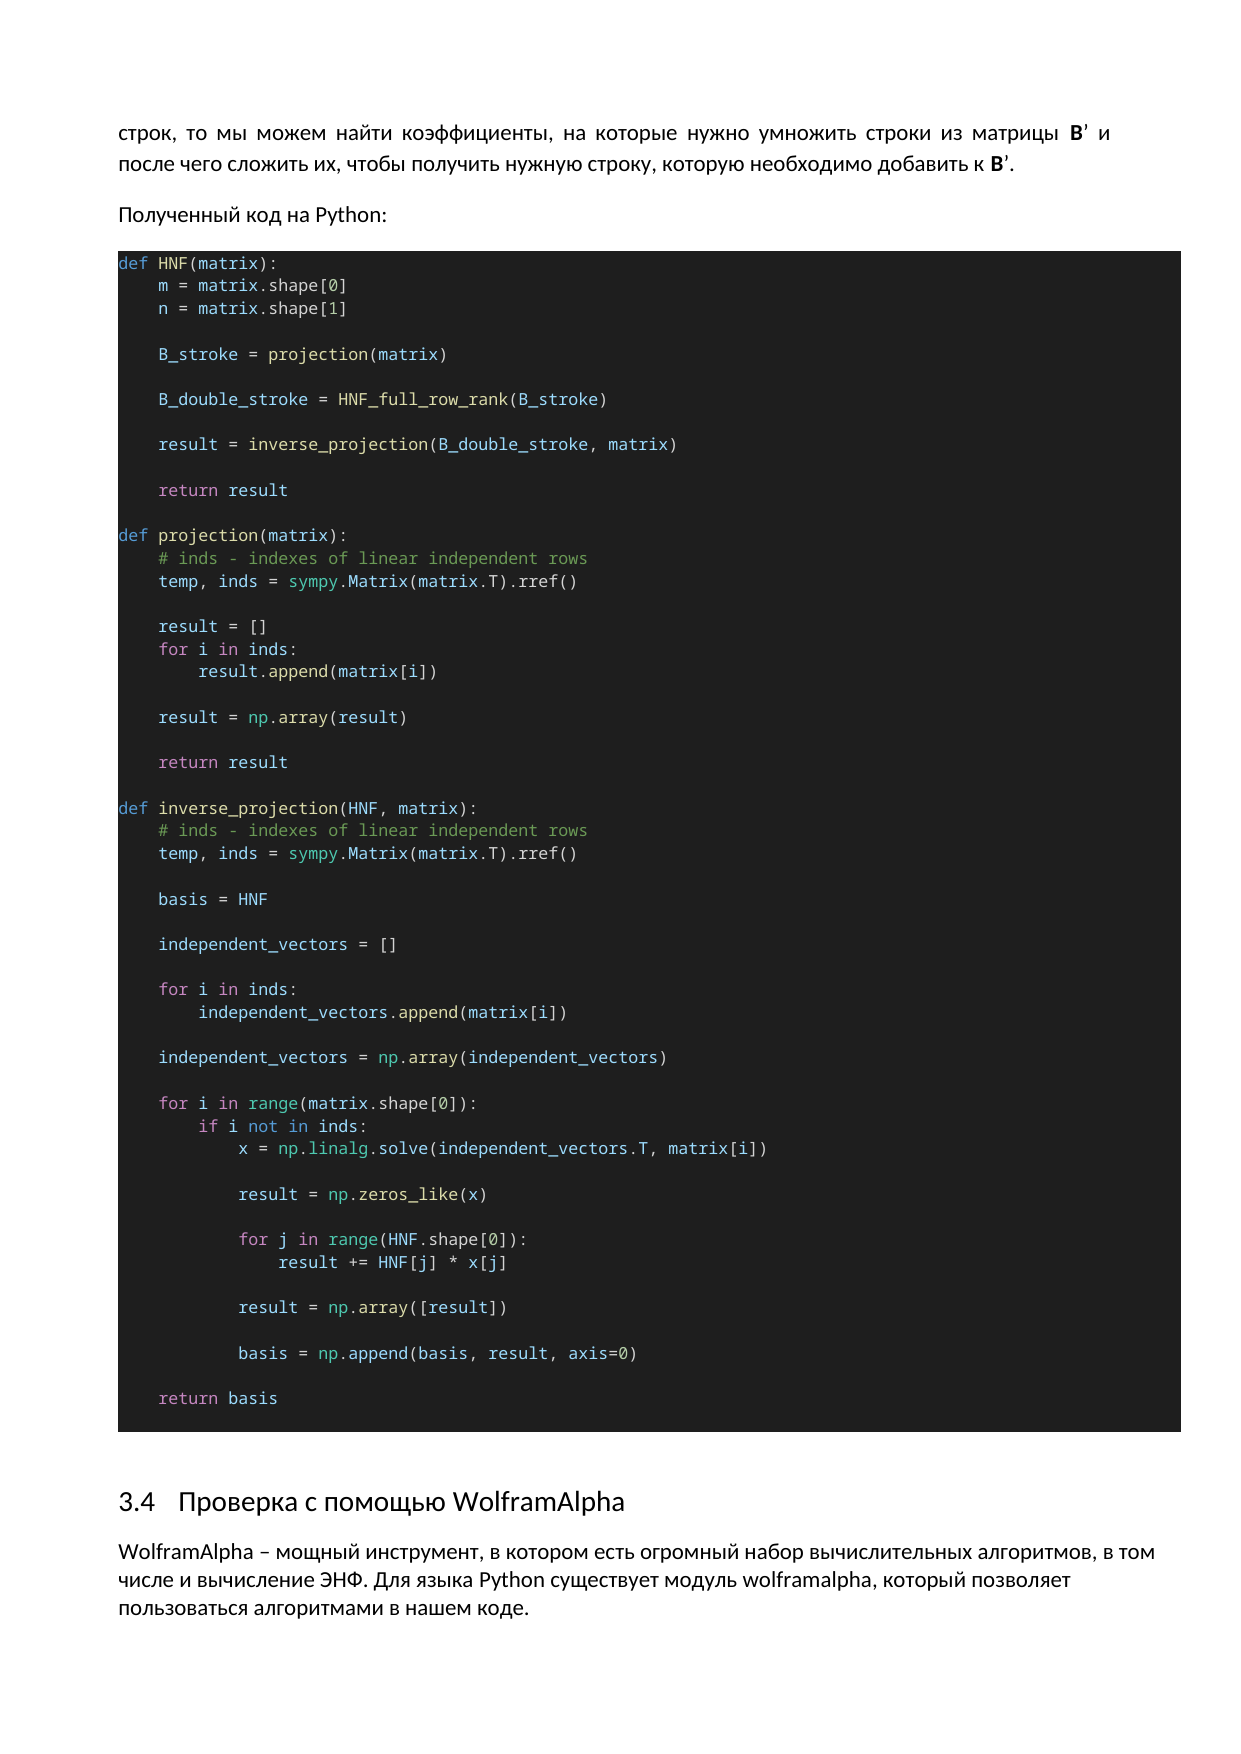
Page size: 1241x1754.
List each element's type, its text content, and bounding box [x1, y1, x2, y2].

text temp, inds = sympy.Matrix(matrix.T).rref() [118, 842, 1181, 864]
text return basis [118, 1387, 1181, 1409]
text result = np.zeros_like(x) [118, 1182, 1181, 1205]
text n = matrix.shape[1] [118, 297, 1181, 319]
text basis = np.append(basis, result, axis=0) [118, 1341, 1181, 1364]
text Полученный код на Python: [118, 200, 1110, 228]
text def HNF(matrix): [118, 251, 1181, 274]
text result = inverse_projection(B_double_stroke, matrix) [118, 433, 1181, 456]
text temp, inds = sympy.Matrix(matrix.T).rref() [118, 569, 1181, 592]
text result = [] [118, 615, 1181, 637]
text for i in inds: [118, 978, 1181, 1001]
text for i in range(matrix.shape[0]): [118, 1092, 1181, 1114]
text B_stroke = projection(matrix) [118, 342, 1181, 365]
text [118, 118, 1110, 177]
text return result [118, 478, 1181, 501]
text result += HNF[j] * x[j] [118, 1251, 1181, 1273]
text def inverse_projection(HNF, matrix): [118, 796, 1181, 819]
text independent_vectors = np.array(independent_vectors) [118, 1046, 1181, 1069]
text for i in inds: [118, 637, 1181, 660]
text if i not in inds: [118, 1114, 1181, 1137]
text basis = HNF [118, 887, 1181, 910]
text for j in range(HNF.shape[0]): [118, 1228, 1181, 1251]
text return result [118, 751, 1181, 774]
text def projection(matrix): [118, 524, 1181, 547]
text # inds - indexes of linear independent rows [118, 819, 1181, 842]
text independent_vectors.append(matrix[i]) [118, 1001, 1181, 1023]
text result = np.array(result) [118, 706, 1181, 728]
text WolframAlpha – мощный инструмент, в котором есть огромный набор вычислительных алгоритмов, в том числе и вычисление ЭНФ. Для языка Python существует модуль wolframalpha, который позволяет пользоваться алгоритмами в нашем коде. [118, 1537, 1181, 1621]
text x = np.linalg.solve(independent_vectors.T, matrix[i]) [118, 1137, 1181, 1160]
text # inds - indexes of linear independent rows [118, 547, 1181, 569]
text B_double_stroke = HNF_full_row_rank(B_stroke) [118, 388, 1181, 410]
subtitle Проверка с помощью WolframAlpha [118, 1483, 1181, 1519]
text independent_vectors = [] [118, 933, 1181, 955]
text result = np.array([result]) [118, 1296, 1181, 1319]
text result.append(matrix[i]) [118, 660, 1181, 683]
text m = matrix.shape[0] [118, 274, 1181, 297]
